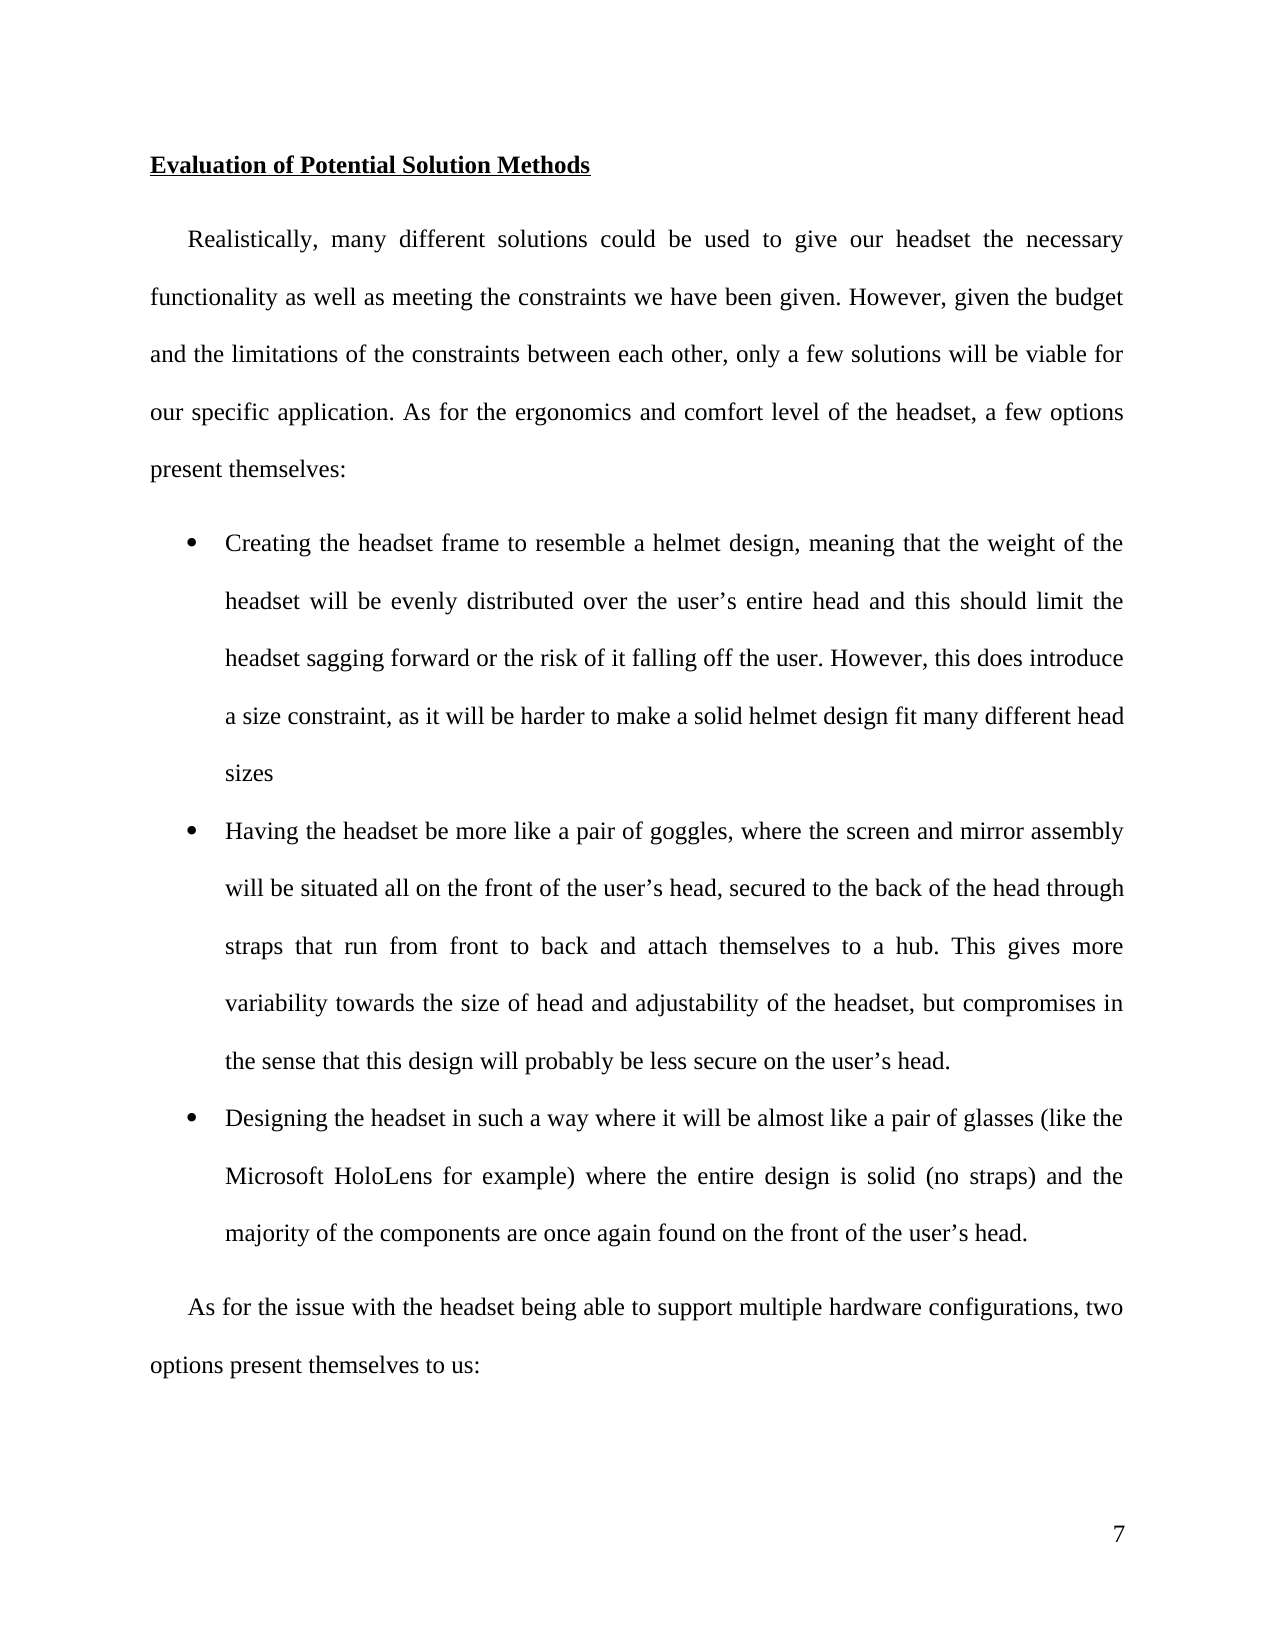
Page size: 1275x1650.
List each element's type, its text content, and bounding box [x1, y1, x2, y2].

text Realistically, many different solutions could be used to give our headset the necessary functionality as well as meeting the constraints we have been given. However, given the budget and the limitations of the constraints between each other, only a few solutions will be viable for our specific application. As for the ergonomics and comfort level of the headset, a few options present themselves: [150, 224, 1125, 483]
list Creating the headset frame to resemble a helmet design, meaning that the weight of the headset will be evenly distributed over the user’s entire head and this should limit the headset sagging forward or the risk of it falling off the user. However, this does introduce a size constraint, as it will be harder to make a solid helmet design fit many different head sizes [187, 528, 1125, 787]
text As for the issue with the headset being able to support multiple hardware configurations, two options present themselves to us: [150, 1292, 1125, 1379]
list Designing the headset in such a way where it will be almost like a pair of glasses (like the Microsoft HoloLens for example) where the entire design is solid (no straps) and the majority of the components are once again found on the front of the user’s head. [187, 1103, 1125, 1247]
list Having the headset be more like a pair of goggles, where the screen and mirror assembly will be situated all on the front of the user’s head, secured to the back of the head through straps that run from front to back and attach themselves to a hub. This gives more variability towards the size of head and adjustability of the headset, but compromises in the sense that this design will probably be less secure on the user’s head. [187, 816, 1125, 1074]
text Evaluation of Potential Solution Methods [150, 150, 1125, 179]
